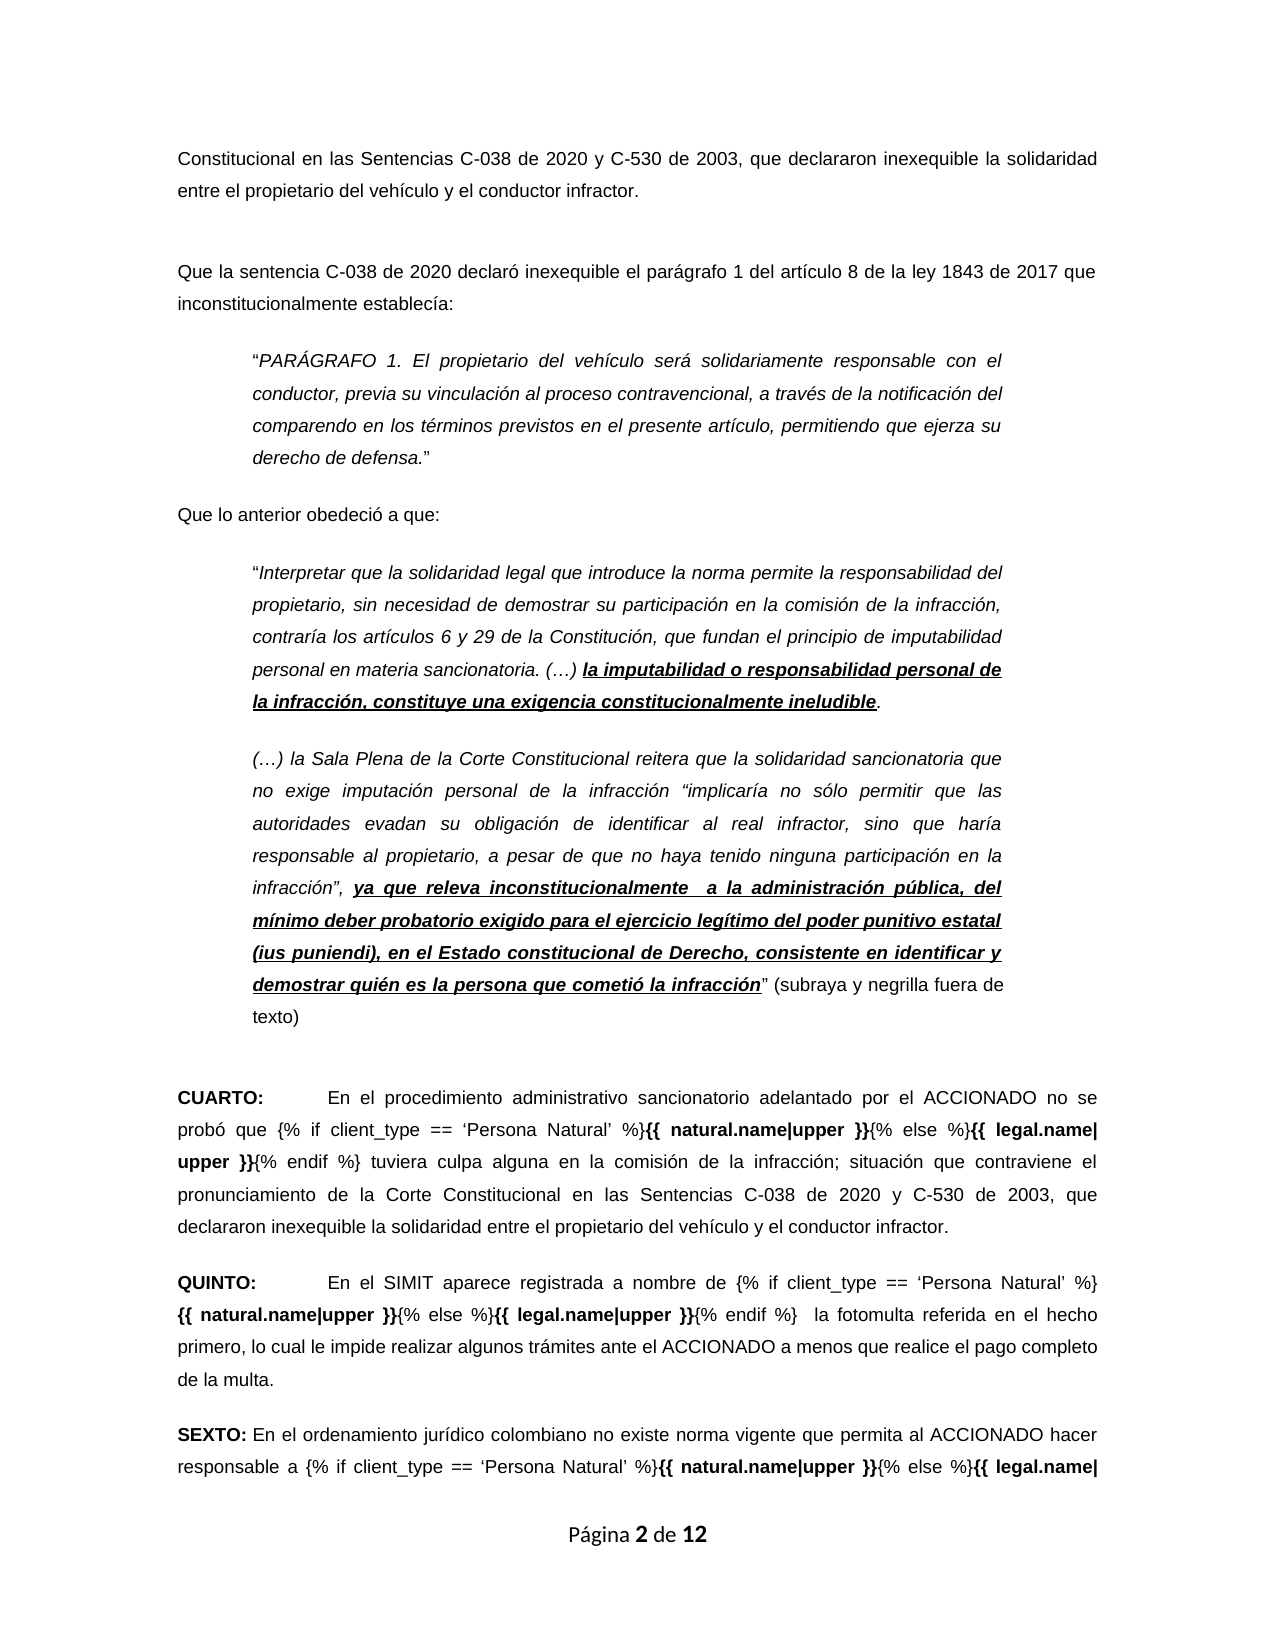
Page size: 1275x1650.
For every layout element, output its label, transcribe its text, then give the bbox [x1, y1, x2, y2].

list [177, 148, 1098, 201]
text “Interpretar que la solidaridad legal que introduce la norma permite la responsabilidad del propietario, sin necesidad de demostrar su participación en la comisión de la infracción, contraría los artículos 6 y 29 de la Constitución, que fundan el principio de imputabilidad personal en materia sancionatoria. (…) la imputabilidad o responsabilidad personal de la infracción, constituye una exigencia constitucionalmente ineludible. [252, 561, 1004, 712]
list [177, 1424, 1098, 1478]
text “PARÁGRAFO 1. El propietario del vehículo será solidariamente responsable con el conductor, previa su vinculación al proceso contravencional, a través de la notificación del comparendo en los términos previstos en el presente artículo, permitiendo que ejerza su derecho de defensa.” [252, 350, 1004, 468]
text Que lo anterior obedeció a que: [177, 504, 1004, 526]
text (…) la Sala Plena de la Corte Constitucional reitera que la solidaridad sancionatoria que no exige imputación personal de la infracción “implicaría no sólo permitir que las autoridades evadan su obligación de identificar al real infractor, sino que haría responsable al propietario, a pesar de que no haya tenido ninguna participación en la infracción”, ya que releva inconstitucionalmente a la administración pública, del mínimo deber probatorio exigido para el ejercicio legítimo del poder punitivo estatal (ius puniendi), en el Estado constitucional de Derecho, consistente en identificar y demostrar quién es la persona que cometió la infracción” (subraya y negrilla fuera de texto) [252, 748, 1004, 1028]
list En el SIMIT aparece registrada a nombre de {% if client_type == ‘Persona Natural’ %}{{ natural.name|upper }}{% else %}{{ legal.name|upper }}{% endif %} la fotomulta referida en el hecho primero, lo cual le impide realizar algunos trámites ante el ACCIONADO a menos que realice el pago completo de la multa. [177, 1271, 1098, 1390]
list En el procedimiento administrativo sancionatorio adelantado por el ACCIONADO no se probó que {% if client_type == ‘Persona Natural’ %}{{ natural.name|upper }}{% else %}{{ legal.name|upper }}{% endif %} tuviera culpa alguna en la comisión de la infracción; situación que contraviene el pronunciamiento de la Corte Constitucional en las Sentencias C-038 de 2020 y C-530 de 2003, que declararon inexequible la solidaridad entre el propietario del vehículo y el conductor infractor. [177, 1087, 1098, 1237]
text Que la sentencia C-038 de 2020 declaró inexequible el parágrafo 1 del artículo 8 de la ley 1843 de 2017 que inconstitucionalmente establecía: [177, 260, 1098, 314]
